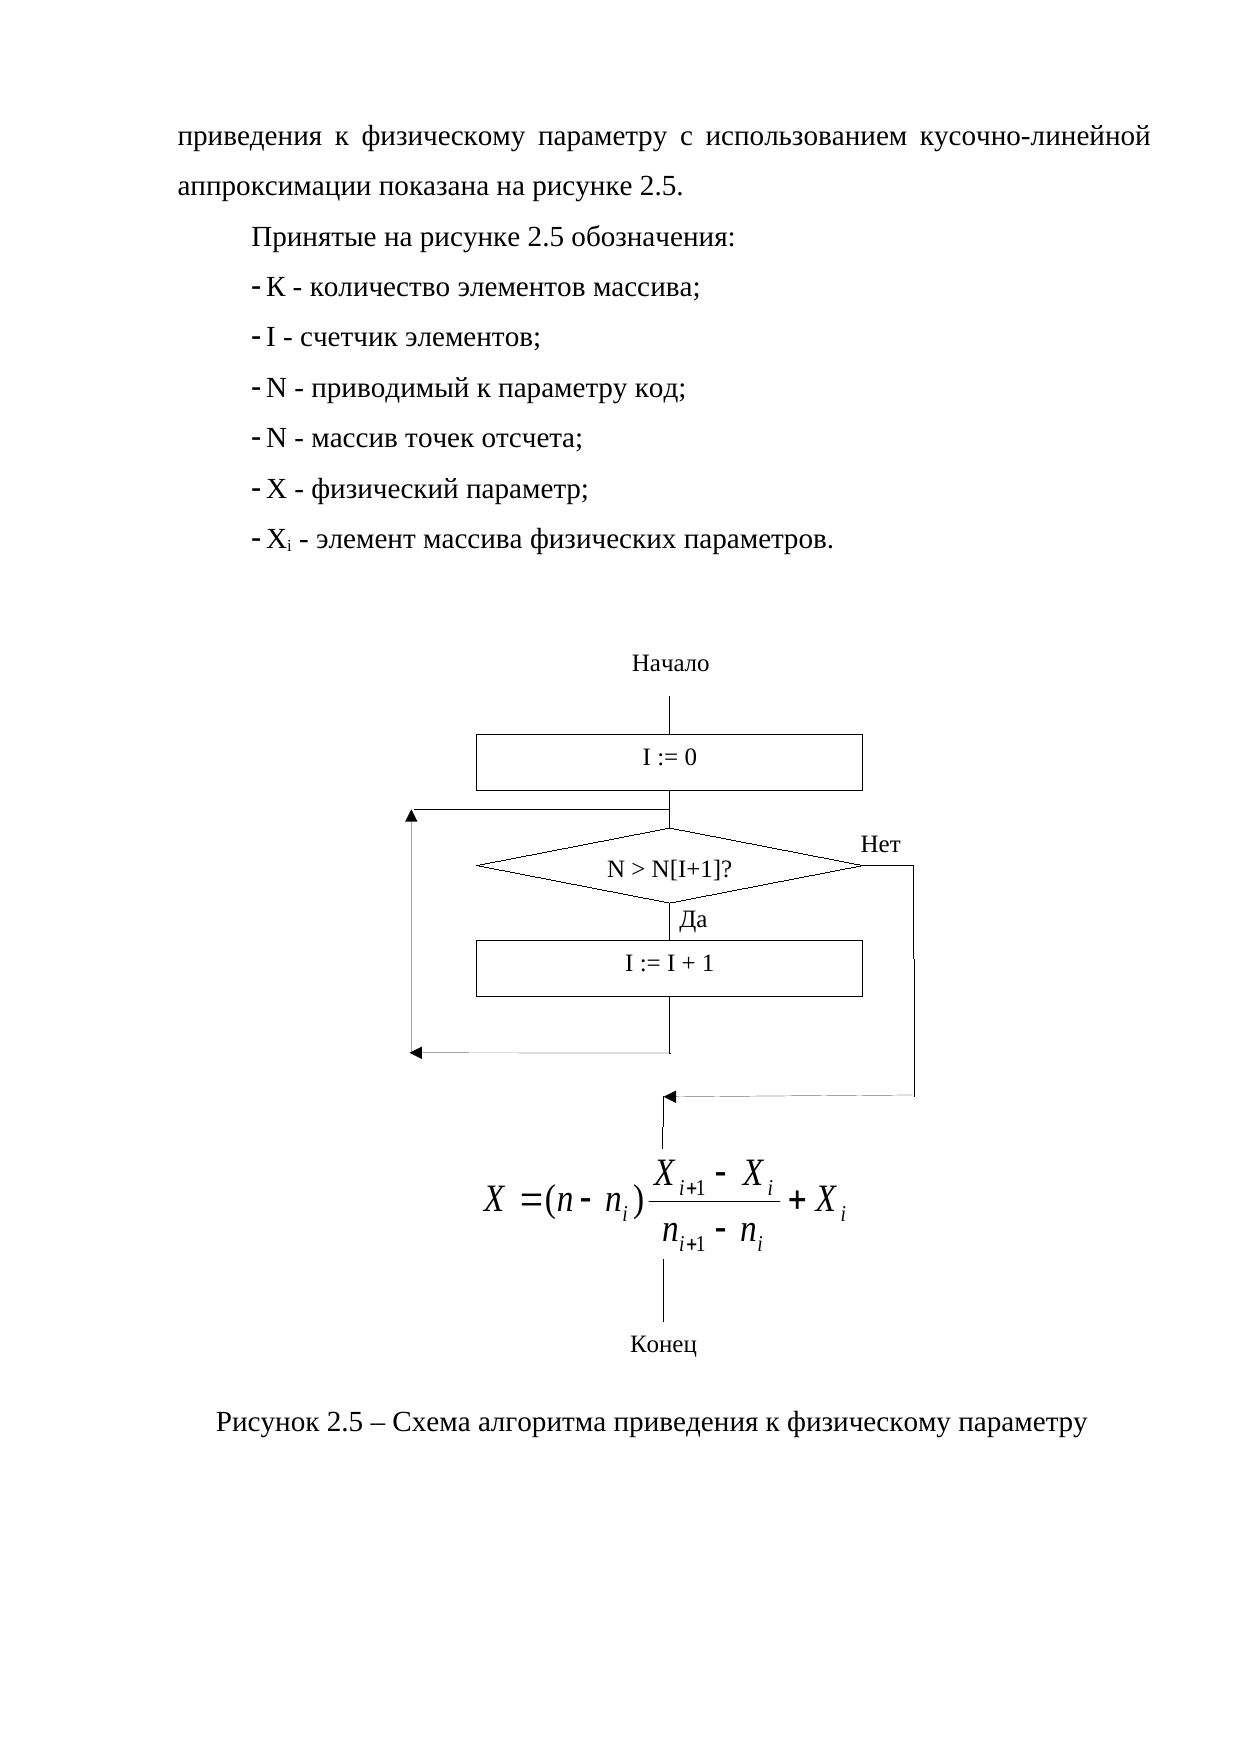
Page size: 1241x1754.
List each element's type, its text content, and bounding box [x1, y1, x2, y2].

text N - массив точек отсчета; [251, 420, 1152, 454]
text N - приводимый к параметру код; [251, 370, 1152, 403]
text Принятые на рисунке 2.5 обозначения: [177, 219, 1152, 252]
text К - количество элементов массива; [251, 269, 1152, 303]
text I - счетчик элементов; [251, 319, 1152, 353]
text Xi - элемент массива физических параметров. [251, 521, 1152, 555]
text X - физический параметр; [251, 471, 1152, 504]
